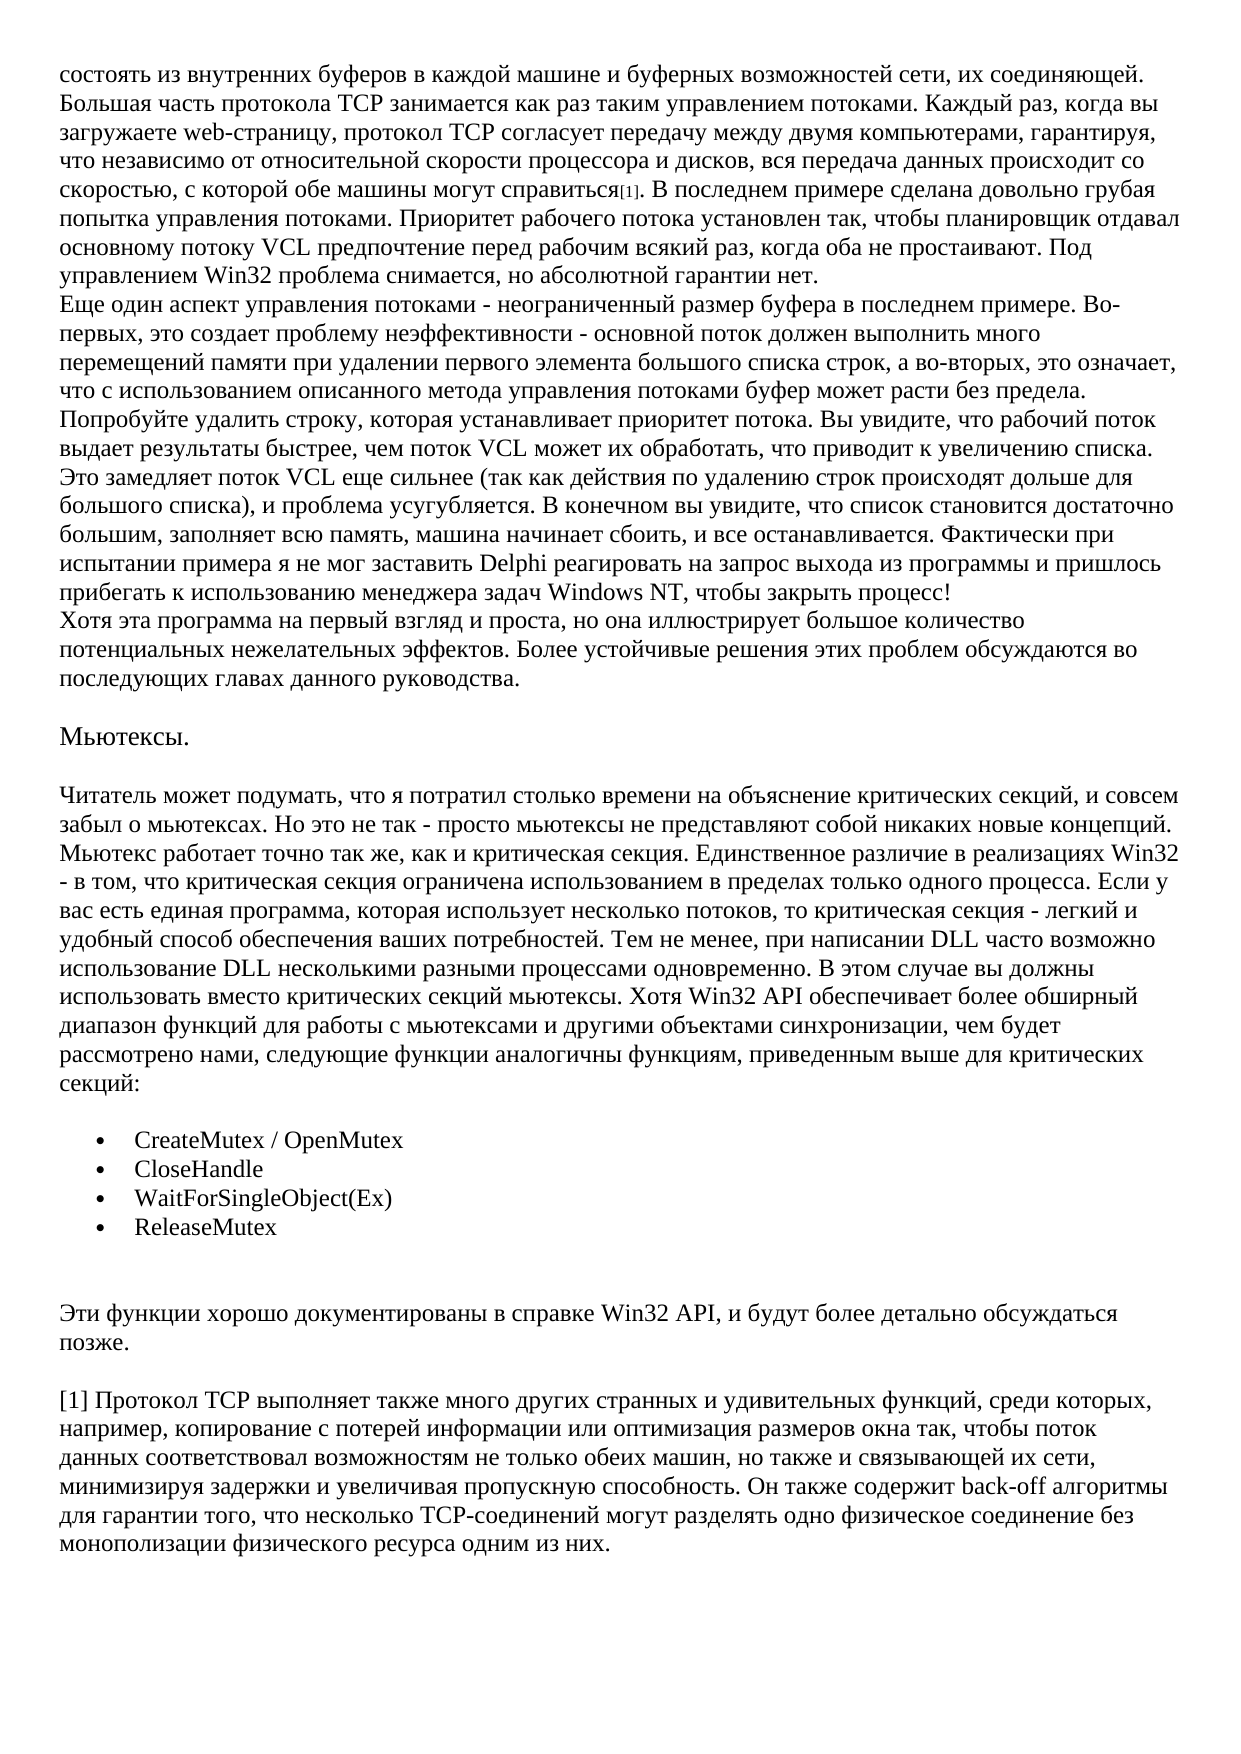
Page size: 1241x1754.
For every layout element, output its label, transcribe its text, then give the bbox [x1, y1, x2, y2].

list ReleaseMutex [97, 1212, 1181, 1241]
text Эти функции хорошо документированы в справке Win32 API, и будут более детально обсуждаться позже. [1] Протокол TCP выполняет также много других странных и удивительных функций, среди которых, например, копирование с потерей информации или оптимизация размеров окна так, чтобы поток данных соответствовал возможностям не только обеих машин, но также и связывающей их сети, минимизируя задержки и увеличивая пропускную способность. Он также содержит back-off алгоритмы для гарантии того, что несколько TCP-соединений могут разделять одно физическое соединение без монополизации физического ресурса одним из них. [59, 1270, 1181, 1557]
list WaitForSingleObject(Ex) [97, 1183, 1181, 1212]
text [59, 59, 1181, 1096]
list CloseHandle [97, 1154, 1181, 1183]
list CreateMutex / OpenMutex [97, 1126, 1181, 1154]
